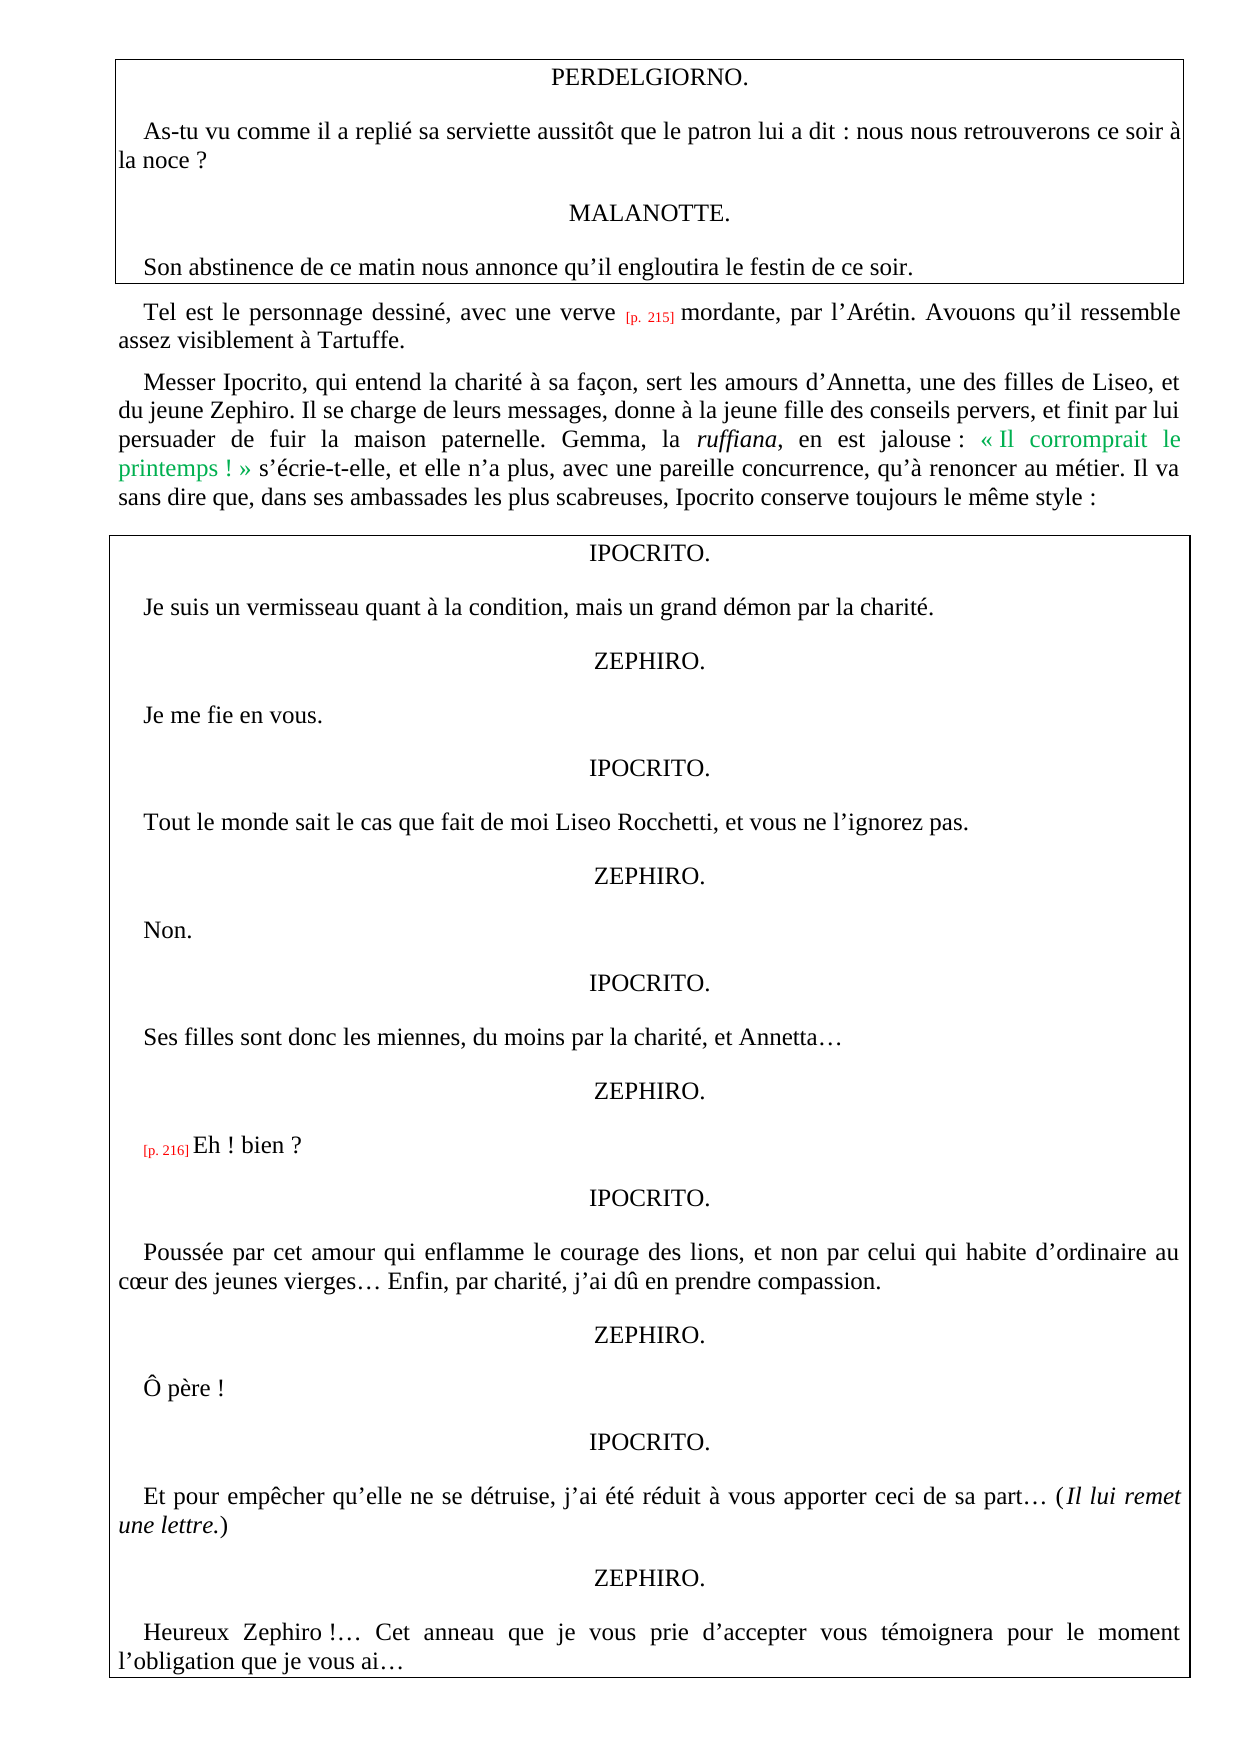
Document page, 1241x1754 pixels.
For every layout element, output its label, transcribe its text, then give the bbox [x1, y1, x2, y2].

text Tout le monde sait le cas que fait de moi Liseo Rocchetti, et vous ne l’ignorez pas. [110, 804, 1189, 836]
text Non. [110, 912, 1189, 943]
text IPOCRITO. [110, 536, 1189, 567]
text IPOCRITO. [110, 750, 1189, 782]
text [p. 216] Eh ! bien ? [110, 1127, 1189, 1158]
text IPOCRITO. [110, 965, 1189, 997]
text Poussée par cet amour qui enflamme le courage des lions, et non par celui qui habite d’ordinaire au cœur des jeunes vierges… Enfin, par charité, j’ai dû en prendre compassion. [110, 1234, 1189, 1295]
text Et pour empêcher qu’elle ne se détruise, j’ai été réduit à vous apporter ceci de sa part… (Il lui remet une lettre.) [110, 1478, 1189, 1538]
text Ses filles sont donc les miennes, du moins par la charité, et Annetta… [110, 1019, 1189, 1051]
text Je me fie en vous. [110, 697, 1189, 728]
text PERDELGIORNO. [116, 60, 1183, 91]
text Je suis un vermisseau quant à la condition, mais un grand démon par la charité. [110, 589, 1189, 621]
text ZEPHIRO. [110, 1073, 1189, 1105]
text Son abstinence de ce matin nous annonce qu’il engloutira le festin de ce soir. [116, 249, 1183, 283]
text IPOCRITO. [110, 1180, 1189, 1212]
text IPOCRITO. [110, 1424, 1189, 1456]
text ZEPHIRO. [110, 1317, 1189, 1348]
text ZEPHIRO. [110, 1560, 1189, 1592]
text ZEPHIRO. [110, 858, 1189, 890]
text Heureux Zephiro !… Cet anneau que je vous prie d’accepter vous témoignera pour le moment l’obligation que je vous ai… [110, 1614, 1189, 1677]
text Ô père ! [110, 1370, 1189, 1402]
text ZEPHIRO. [110, 643, 1189, 675]
text Messer Ipocrito, qui entend la charité à sa façon, sert les amours d’Annetta, une des filles de Liseo, et du jeune Zephiro. Il se charge de leurs messages, donne à la jeune fille des conseils pervers, et finit par lui persuader de fuir la maison paternelle. Gemma, la ruffiana, en est jalouse : « Il corromprait le printemps ! » s’écrie-t-elle, et elle n’a plus, avec une pareille concurrence, qu’à renoncer au métier. Il va sans dire que, dans ses ambassades les plus scabreuses, Ipocrito conserve toujours le même style : [118, 367, 1181, 510]
text Tel est le personnage dessiné, avec une verve [p. 215] mordante, par l’Arétin. Avouons qu’il ressemble assez visiblement à Tartuffe. [118, 297, 1181, 354]
text MALANOTTE. [116, 195, 1183, 227]
text As-tu vu comme il a replié sa serviette aussitôt que le patron lui a dit : nous nous retrouverons ce soir à la noce ? [116, 113, 1183, 173]
